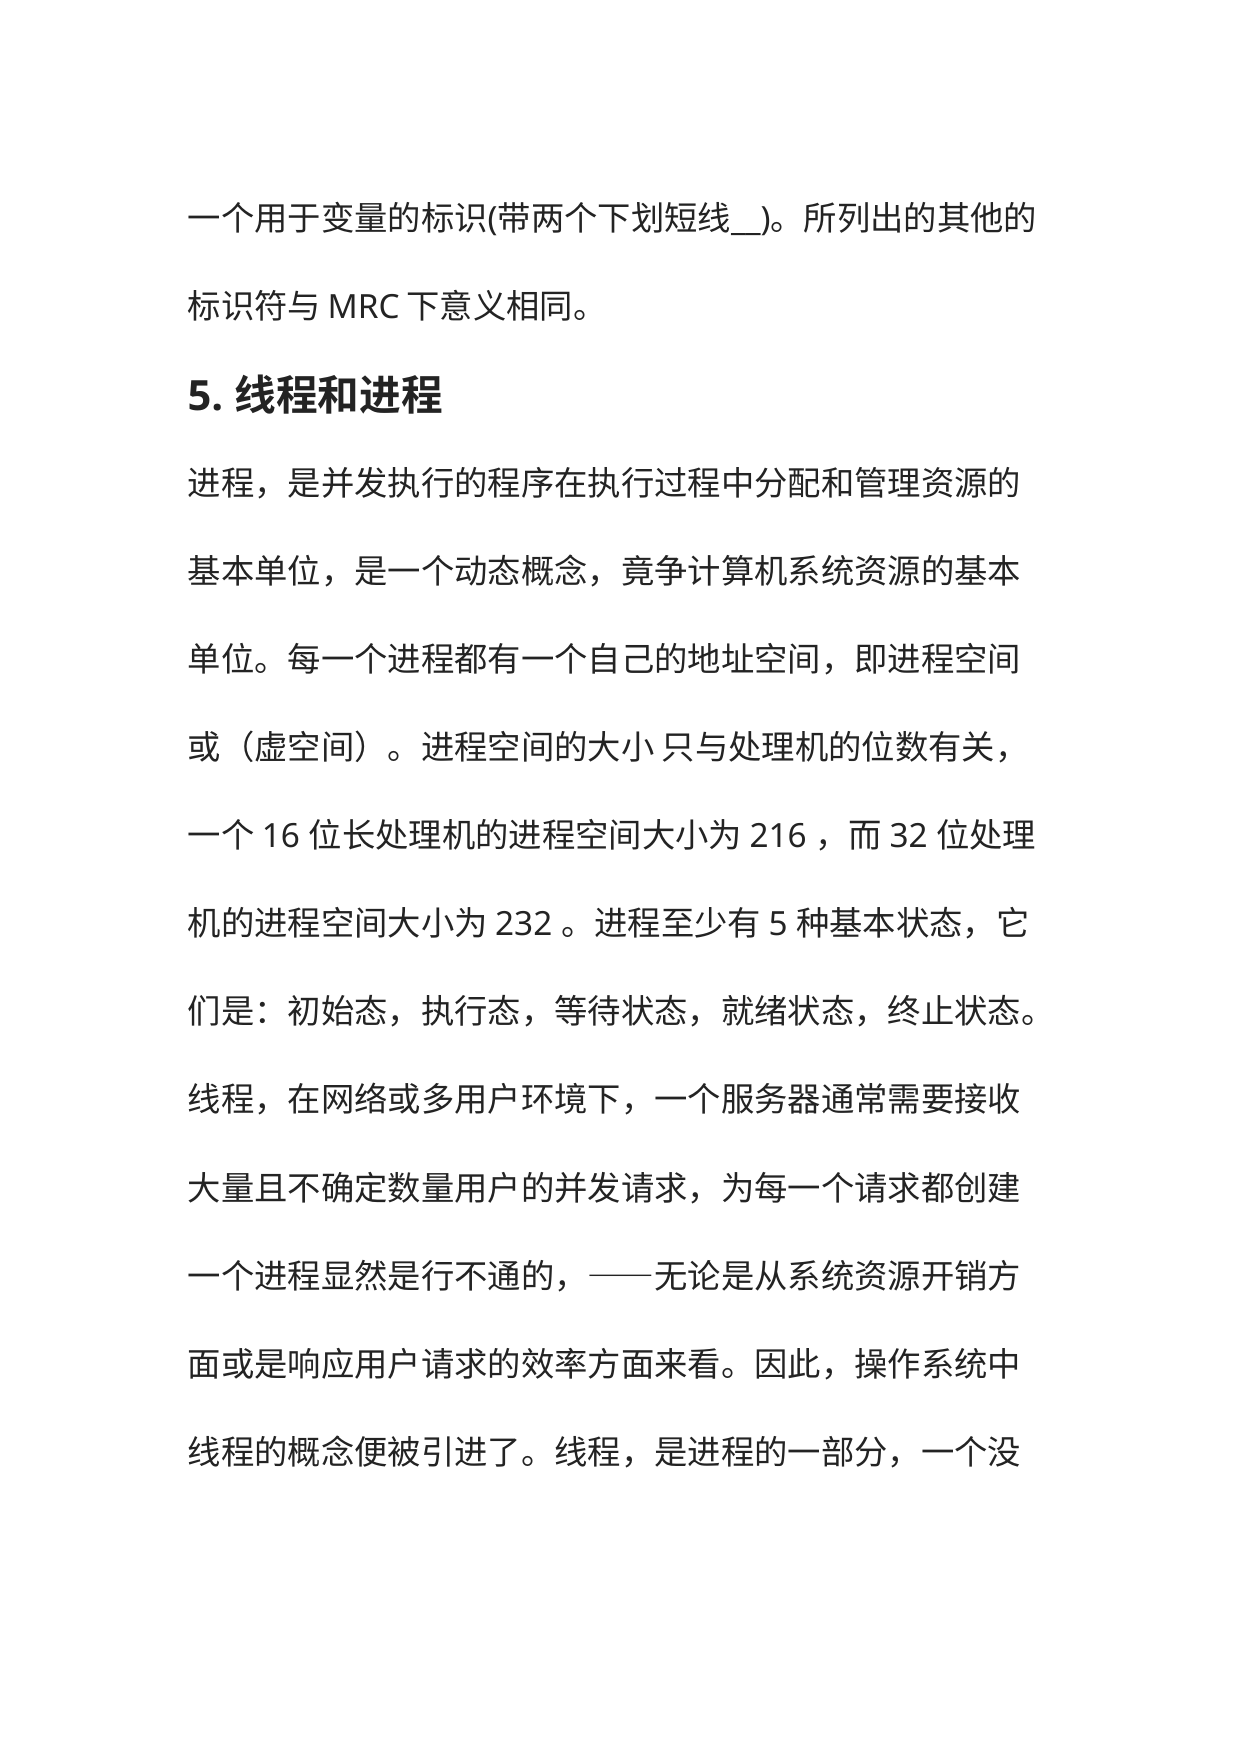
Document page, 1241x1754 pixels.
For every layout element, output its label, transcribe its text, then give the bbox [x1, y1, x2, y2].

text 5. 线程和进程 [187, 348, 1053, 436]
text 进程，是并发执行的程序在执行过程中分配和管理资源的基本单位，是一个动态概念，竟争计算机系统资源的基本单位。每一个进程都有一个自己的地址空间，即进程空间或（虚空间）。进程空间的大小 只与处理机的位数有关，一个 16 位长处理机的进程空间大小为 216 ，而 32 位处理机的进程空间大小为 232 。进程至少有 5 种基本状态，它们是：初始态，执行态，等待状态，就绪状态，终止状态。 [187, 436, 1053, 1053]
